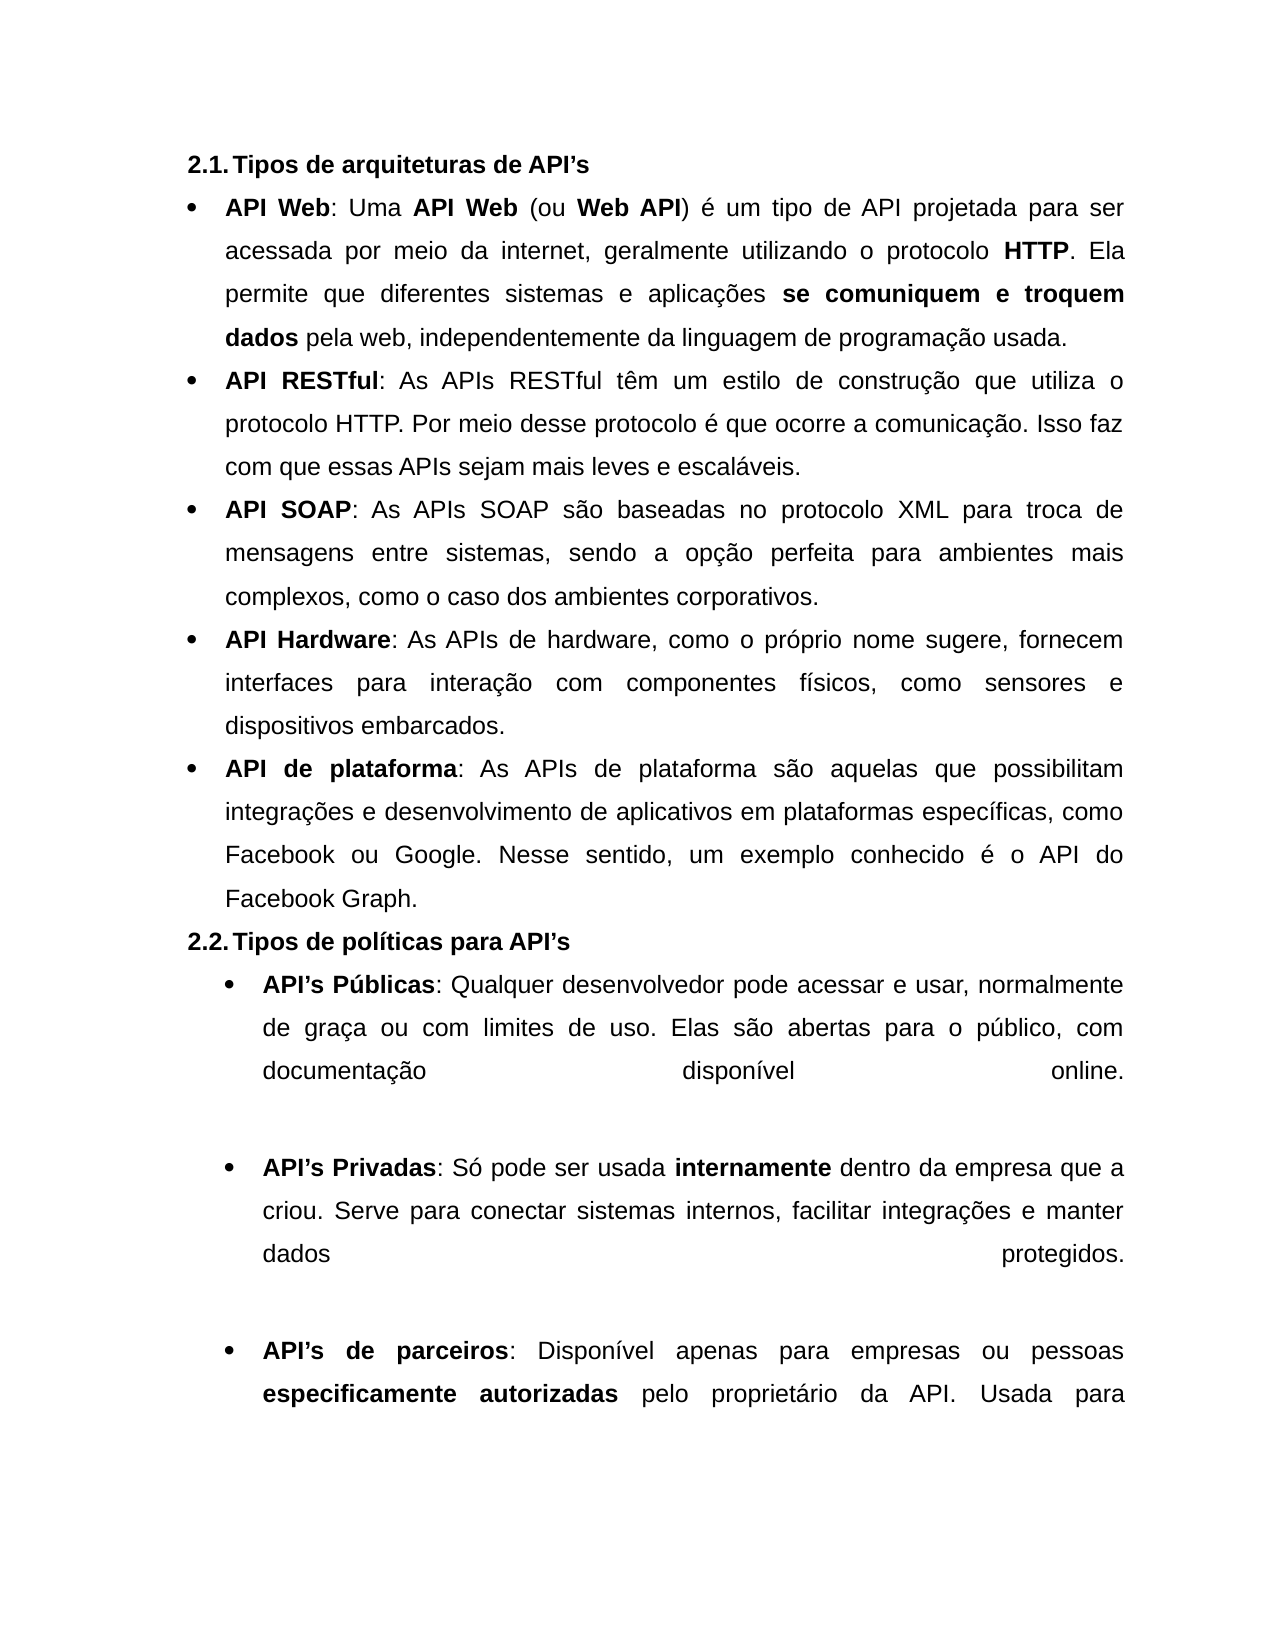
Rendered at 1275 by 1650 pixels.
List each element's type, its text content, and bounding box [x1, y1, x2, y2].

list Tipos de arquiteturas de API’s [187, 150, 1125, 179]
list API RESTful: As APIs RESTful têm um estilo de construção que utiliza o protocolo HTTP. Por meio desse protocolo é que ocorre a comunicação. Isso faz com que essas APIs sejam mais leves e escaláveis. [187, 366, 1125, 481]
list API Web: Uma API Web (ou Web API) é um tipo de API projetada para ser acessada por meio da internet, geralmente utilizando o protocolo HTTP. Ela permite que diferentes sistemas e aplicações se comuniquem e troquem dados pela web, independentemente da linguagem de programação usada. [187, 193, 1125, 351]
list API Hardware: As APIs de hardware, como o próprio nome sugere, fornecem interfaces para interação com componentes físicos, como sensores e dispositivos embarcados. [187, 625, 1125, 740]
list API SOAP: As APIs SOAP são baseadas no protocolo XML para troca de mensagens entre sistemas, sendo a opção perfeita para ambientes mais complexos, como o caso dos ambientes corporativos. [187, 495, 1125, 610]
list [225, 1336, 1125, 1408]
list Tipos de políticas para API’s [187, 927, 1125, 956]
list API’s Privadas: Só pode ser usada internamente dentro da empresa que a criou. Serve para conectar sistemas internos, facilitar integrações e manter dados protegidos. [225, 1153, 1125, 1319]
list API de plataforma: As APIs de plataforma são aquelas que possibilitam integrações e desenvolvimento de aplicativos em plataformas específicas, como Facebook ou Google. Nesse sentido, um exemplo conhecido é o API do Facebook Graph. [187, 754, 1125, 912]
list API’s Públicas: Qualquer desenvolvedor pode acessar e usar, normalmente de graça ou com limites de uso. Elas são abertas para o público, com documentação disponível online. [225, 970, 1125, 1136]
